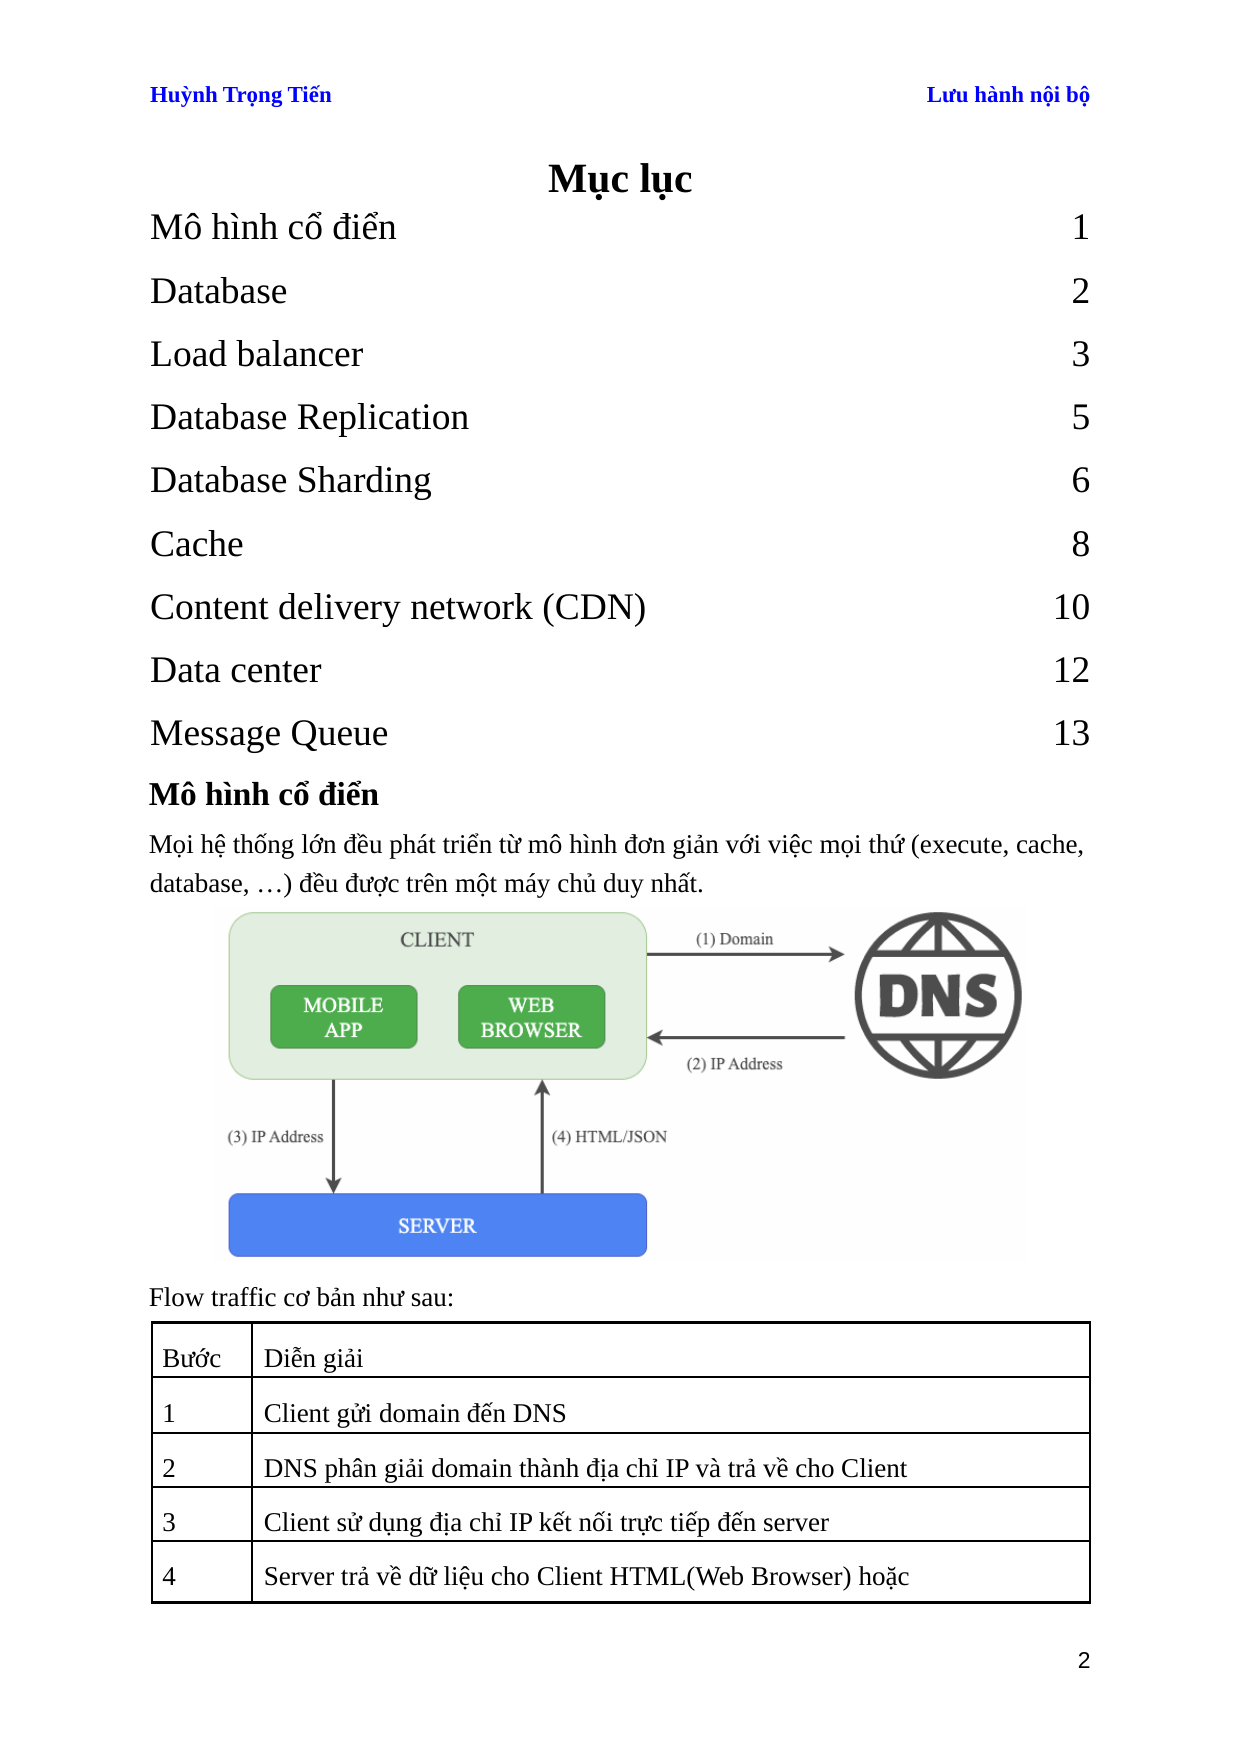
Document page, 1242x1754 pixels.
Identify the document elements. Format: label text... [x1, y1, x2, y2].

subtitle Mô hình cổ điển [148, 774, 1085, 812]
text Flow traffic cơ bản như sau: [148, 1281, 1090, 1312]
text Database Sharding 6 [150, 458, 1090, 501]
text Data center 12 [150, 647, 1090, 691]
text Database Replication 5 [150, 394, 1090, 438]
table_cell Client gửi domain đến DNS [253, 1378, 1089, 1432]
table_cell 4 [153, 1542, 251, 1601]
text Message Queue 13 [150, 711, 1090, 754]
text Mọi hệ thống lớn đều phát triển từ mô hình đơn giản với việc mọi thứ (execute, cache, database, …) đều được trên một máy chủ duy nhất. [148, 828, 1090, 898]
text Mô hình cổ điển 1 [150, 205, 1090, 248]
table_cell 3 [153, 1488, 251, 1540]
table_cell 1 [153, 1378, 251, 1432]
table_header Diễn giải [253, 1324, 1089, 1376]
table_cell Client sử dụng địa chỉ IP kết nối trực tiếp đến server [253, 1488, 1089, 1540]
table_header Bước [153, 1324, 251, 1376]
text Load balancer 3 [150, 331, 1090, 374]
table_cell 2 [153, 1434, 251, 1486]
text Cache 8 [150, 521, 1090, 564]
picture [149, 406, 1091, 1348]
table_cell DNS phân giải domain thành địa chỉ IP và trả về cho Client [253, 1434, 1089, 1486]
text Mục lục [150, 153, 1090, 201]
text Database 2 [150, 268, 1090, 311]
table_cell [253, 1542, 1089, 1601]
text Content delivery network (CDN) 10 [150, 584, 1090, 627]
